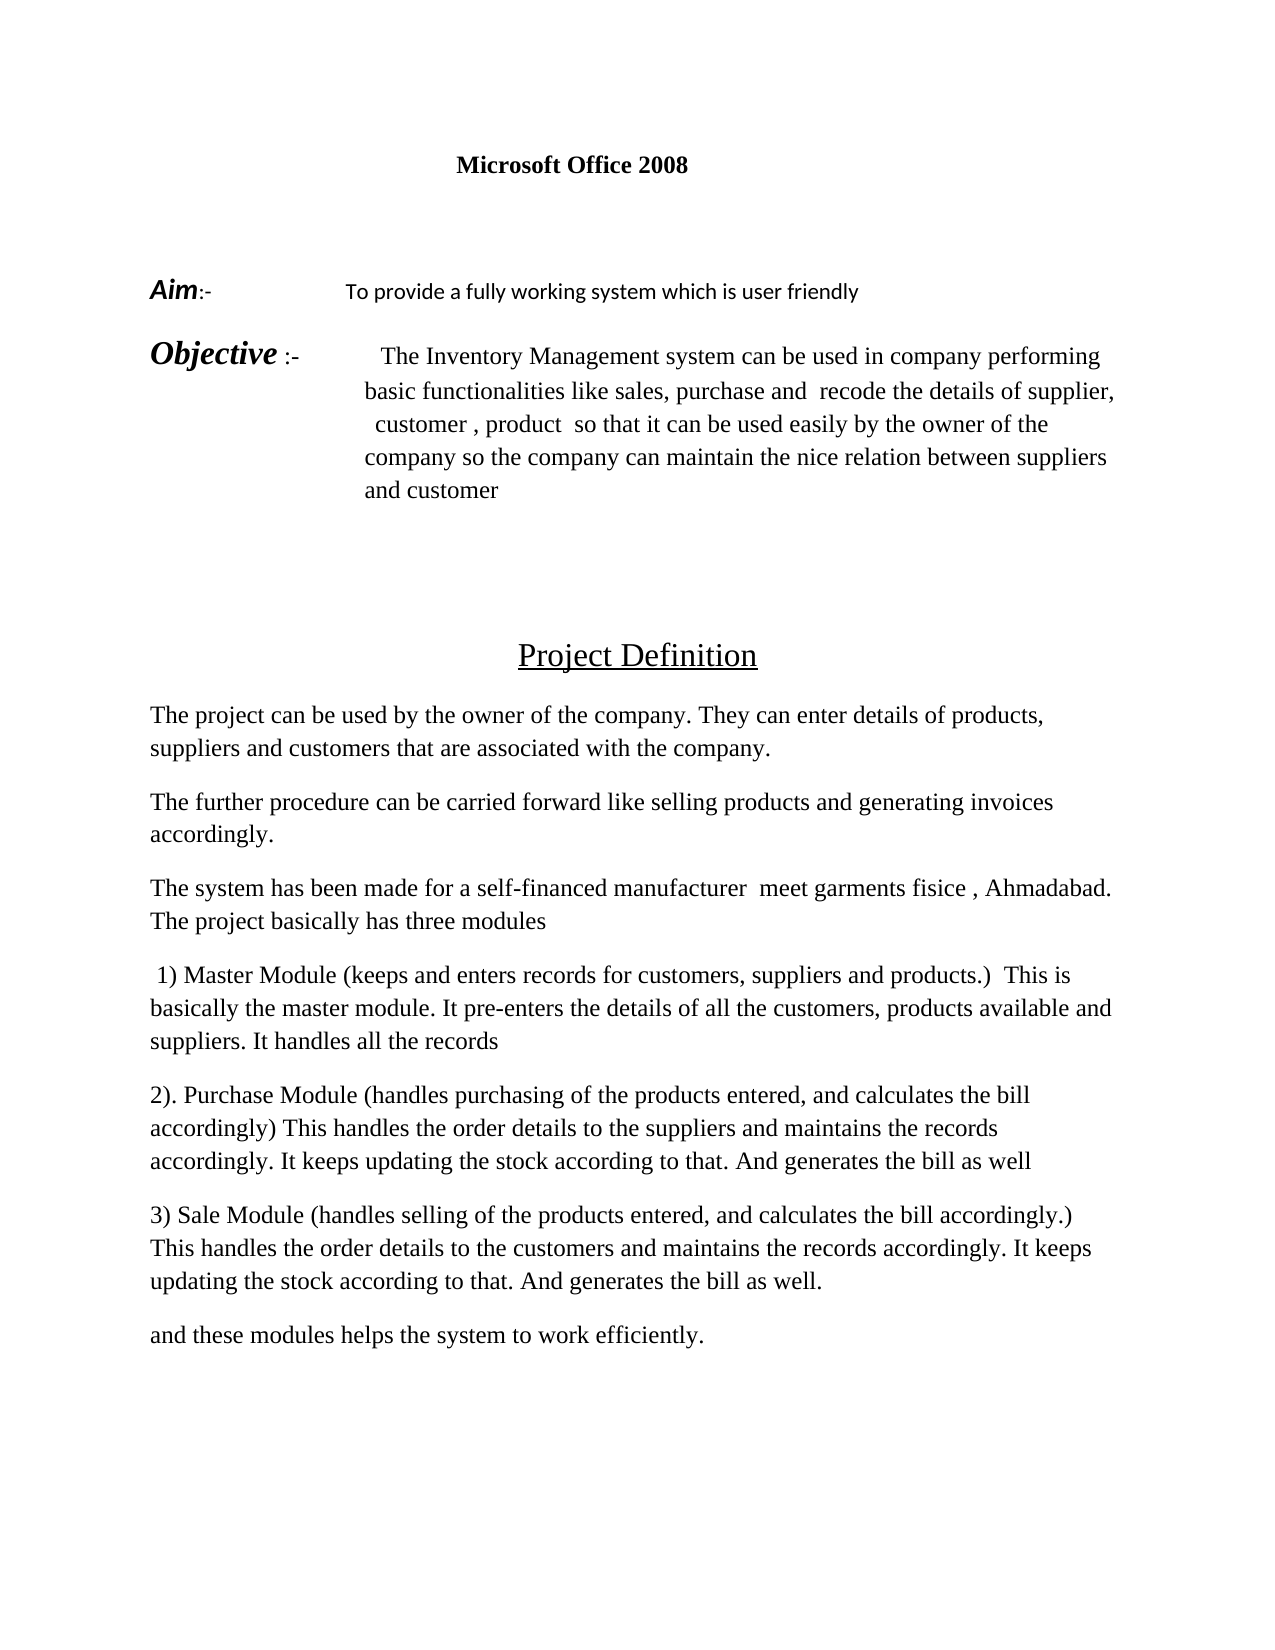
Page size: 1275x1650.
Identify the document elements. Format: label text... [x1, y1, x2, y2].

text Aim:- To provide a fully working system which is user friendly [150, 271, 1125, 307]
text 3) Sale Module (handles selling of the products entered, and calculates the bill accordingly.) This handles the order details to the customers and maintains the records accordingly. It keeps updating the stock according to that. And generates the bill as well. [150, 1200, 1125, 1295]
text Objective :- The Inventory Management system can be used in company performing basic functionalities like sales, purchase and recode the details of supplier, customer , product so that it can be used easily by the owner of the company so the company can maintain the nice relation between suppliers and customer [150, 333, 1125, 504]
text The project can be used by the owner of the company. They can enter details of products, suppliers and customers that are associated with the company. [150, 700, 1125, 761]
text Microsoft Office 2008 [150, 150, 1125, 179]
text The system has been made for a self-financed manufacturer meet garments fisice , Ahmadabad. The project basically has three modules [150, 873, 1125, 935]
text 1) Master Module (keeps and enters records for customers, suppliers and products.) This is basically the master module. It pre-enters the details of all the customers, products available and suppliers. It handles all the records [150, 960, 1125, 1055]
text The further procedure can be carried forward like selling products and generating invoices accordingly. [150, 787, 1125, 848]
text 2). Purchase Module (handles purchasing of the products entered, and calculates the bill accordingly) This handles the order details to the suppliers and maintains the records accordingly. It keeps updating the stock according to that. And generates the bill as well [150, 1080, 1125, 1175]
text Project Definition [150, 635, 1125, 673]
text and these modules helps the system to work efficiently. [150, 1320, 1125, 1349]
